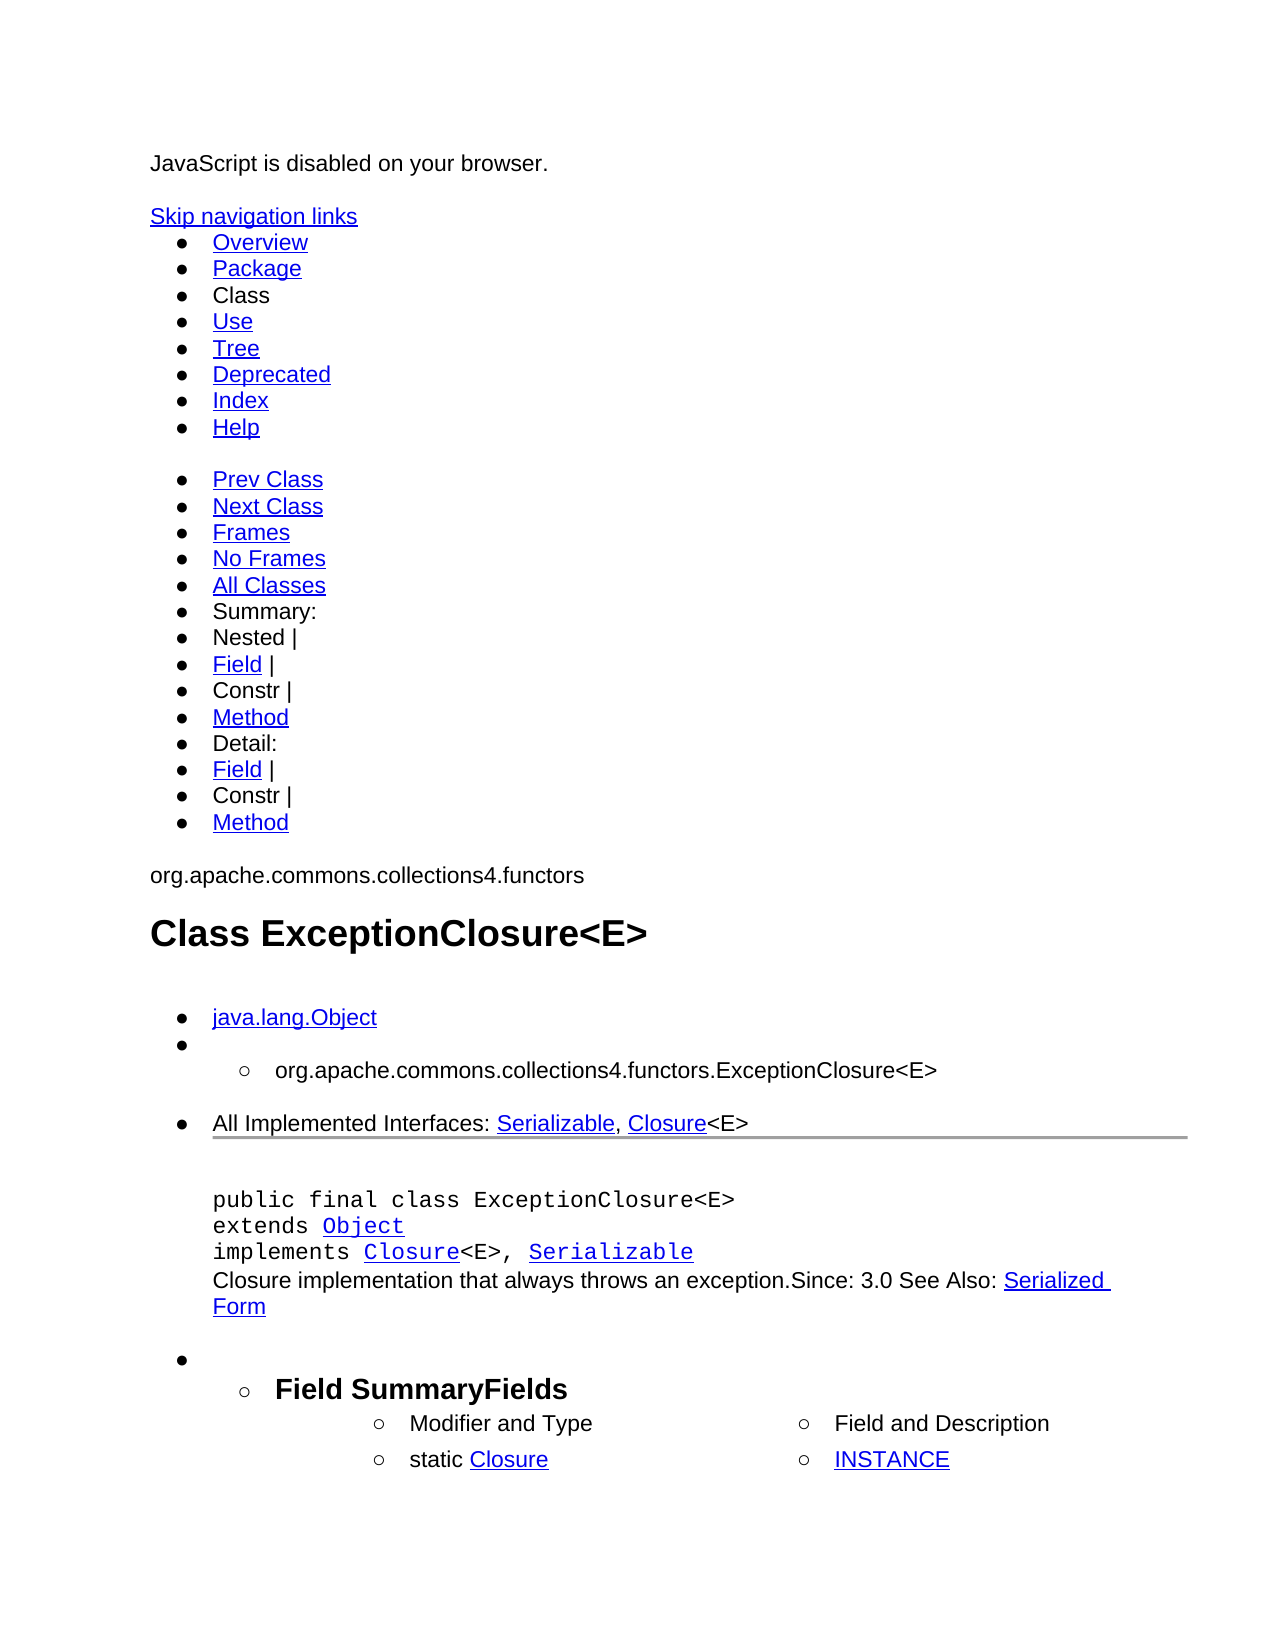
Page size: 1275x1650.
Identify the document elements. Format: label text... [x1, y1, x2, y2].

text JavaScript is disabled on your browser. [150, 150, 1125, 176]
subtitle Field SummaryFields [237, 1372, 1125, 1406]
list Class [175, 282, 1125, 308]
table_header Field and Description [705, 1406, 1130, 1441]
list Index [175, 387, 1125, 413]
list Method [175, 809, 1125, 835]
list Package [175, 255, 1125, 282]
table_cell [705, 1441, 1130, 1477]
list Detail: [175, 730, 1125, 756]
table_cell static Closure [280, 1441, 705, 1477]
list All Implemented Interfaces: Serializable, Closure<E> public final class ExceptionClosure<E> extends Object implements Closure<E>, Serializable Closure implementation that always throws an exception.Since: 3.0 See Also: Serialized Form [175, 1110, 1125, 1319]
text Skip navigation links [150, 203, 1125, 229]
list Summary: [175, 598, 1125, 624]
list Method [175, 703, 1125, 730]
list Help [175, 413, 1125, 440]
list Overview [175, 229, 1125, 255]
list Field | [175, 756, 1125, 782]
list All Classes [175, 572, 1125, 598]
list Tree [175, 334, 1125, 361]
list java.lang.Object [175, 1004, 1125, 1031]
text org.apache.commons.collections4.functors [150, 862, 1125, 888]
list Next Class [175, 493, 1125, 519]
table_header Modifier and Type [280, 1406, 705, 1441]
list Frames [175, 519, 1125, 545]
list Constr | [175, 782, 1125, 809]
list Deprecated [175, 361, 1125, 387]
list Use [175, 308, 1125, 334]
list Prev Class [175, 466, 1125, 493]
list No Frames [175, 545, 1125, 572]
list Constr | [175, 677, 1125, 703]
list Nested | [175, 624, 1125, 651]
subtitle Class ExceptionClosure<E> [150, 911, 1125, 954]
list org.apache.commons.collections4.functors.ExceptionClosure<E> [237, 1057, 1125, 1083]
list Field | [175, 651, 1125, 677]
